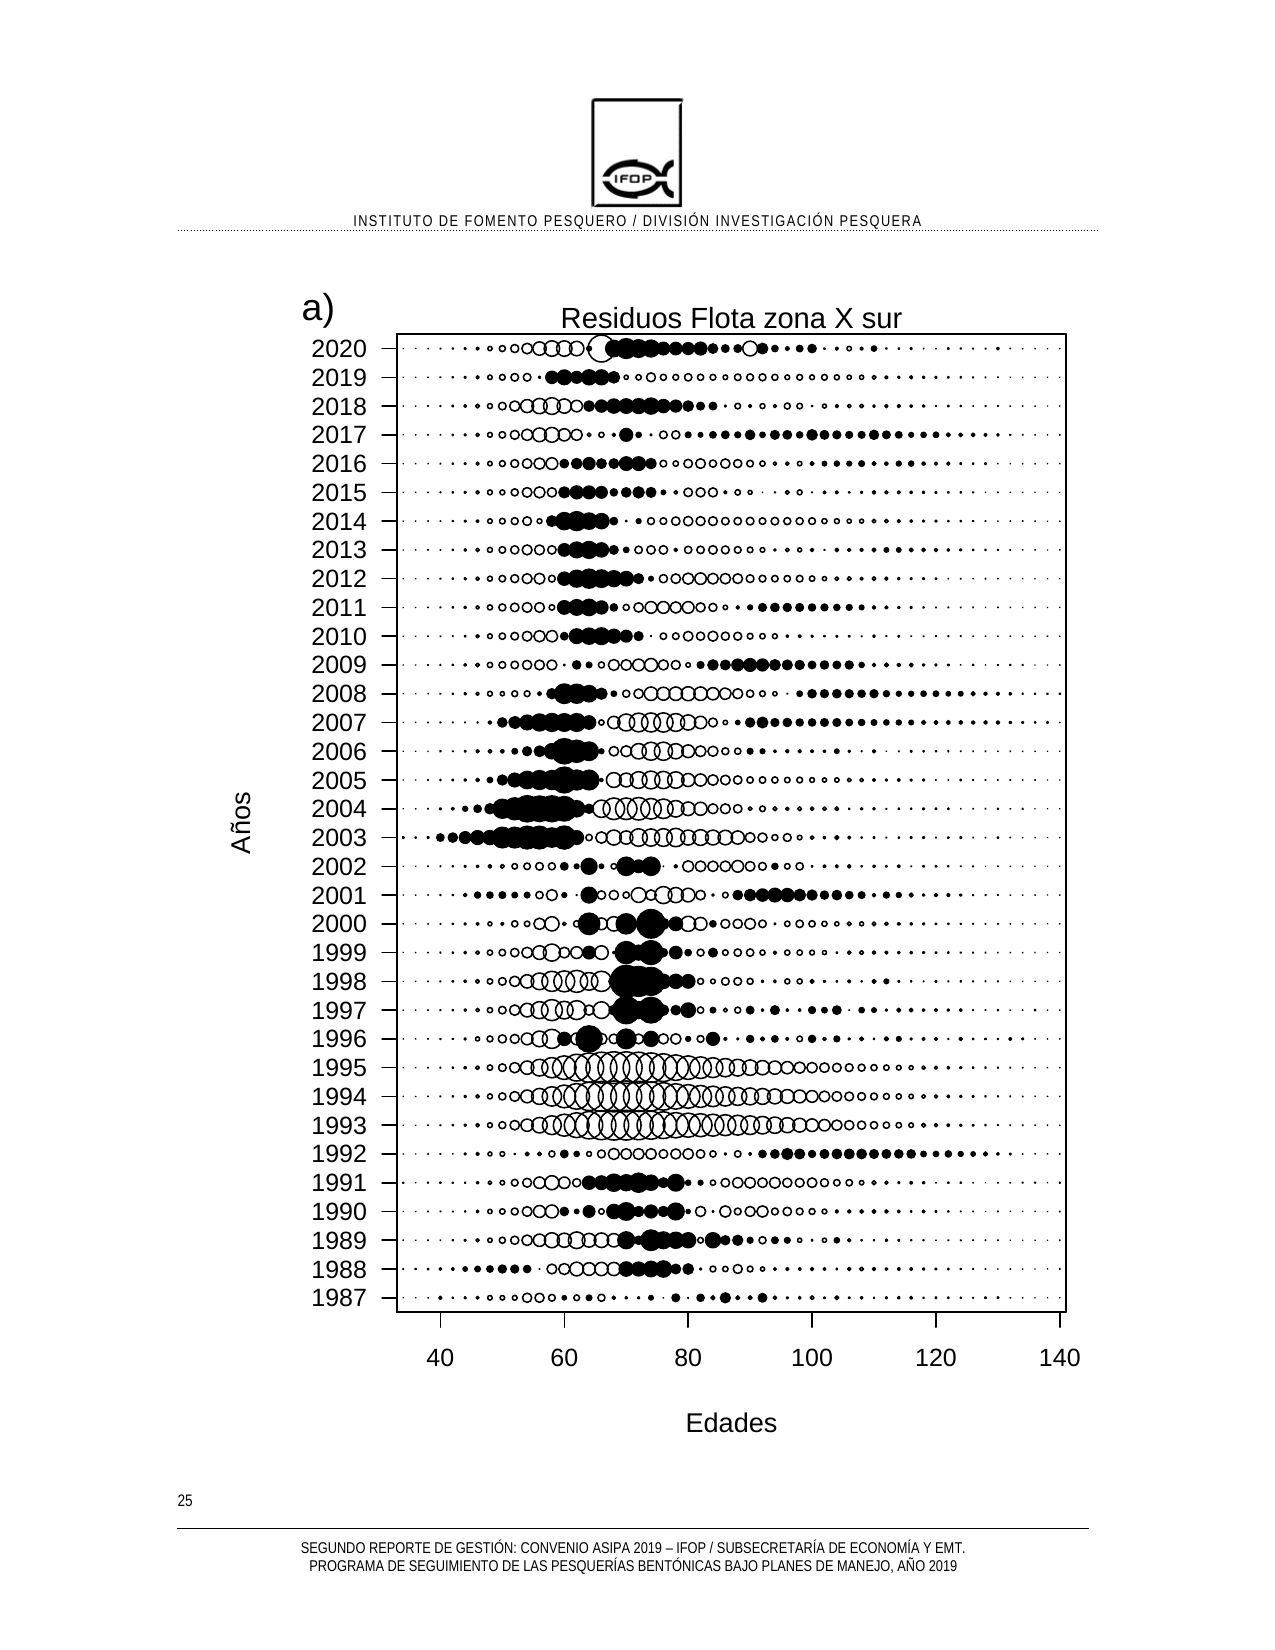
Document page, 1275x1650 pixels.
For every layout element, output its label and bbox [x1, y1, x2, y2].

picture [590, 97, 685, 212]
